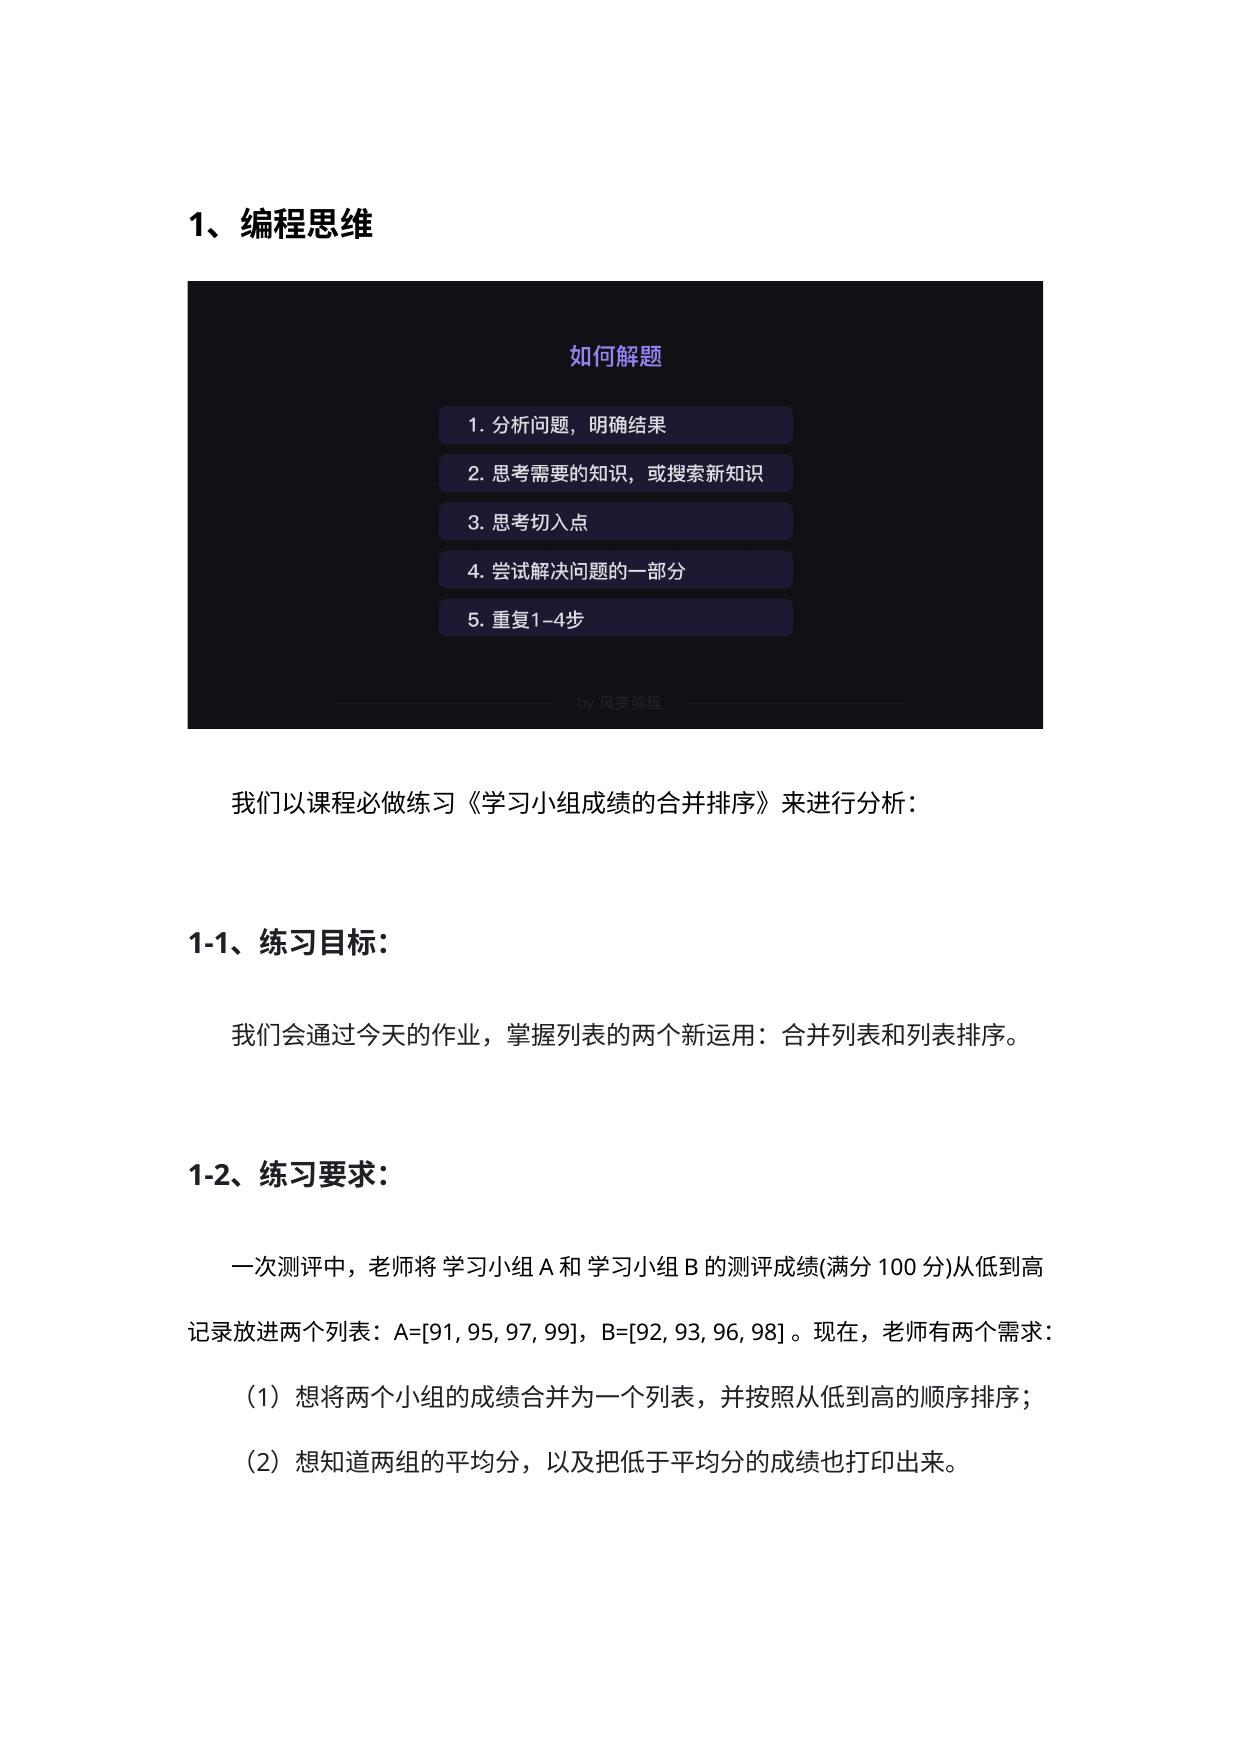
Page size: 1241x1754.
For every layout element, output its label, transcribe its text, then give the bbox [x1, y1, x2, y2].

text 一次测评中，老师将 学习小组A 和 学习小组B 的测评成绩(满分 100 分)从低到高记录放进两个列表：A=[91, 95, 97, 99]，B=[92, 93, 96, 98] 。现在，老师有两个需求： [187, 1233, 1053, 1363]
text （2）想知道两组的平均分，以及把低于平均分的成绩也打印出来。 [187, 1428, 1053, 1493]
text （1）想将两个小组的成绩合并为一个列表，并按照从低到高的顺序排序； [187, 1363, 1053, 1428]
text 1-1、练习目标： [187, 909, 1053, 974]
text 我们以课程必做练习《学习小组成绩的合并排序》来进行分析： [187, 769, 1053, 834]
text 1-2、练习要求： [187, 1141, 1053, 1206]
text 我们会通过今天的作业，掌握列表的两个新运用：合并列表和列表排序。 [187, 1001, 1053, 1066]
text 1、编程思维 [187, 189, 1053, 254]
picture [187, 281, 1044, 729]
